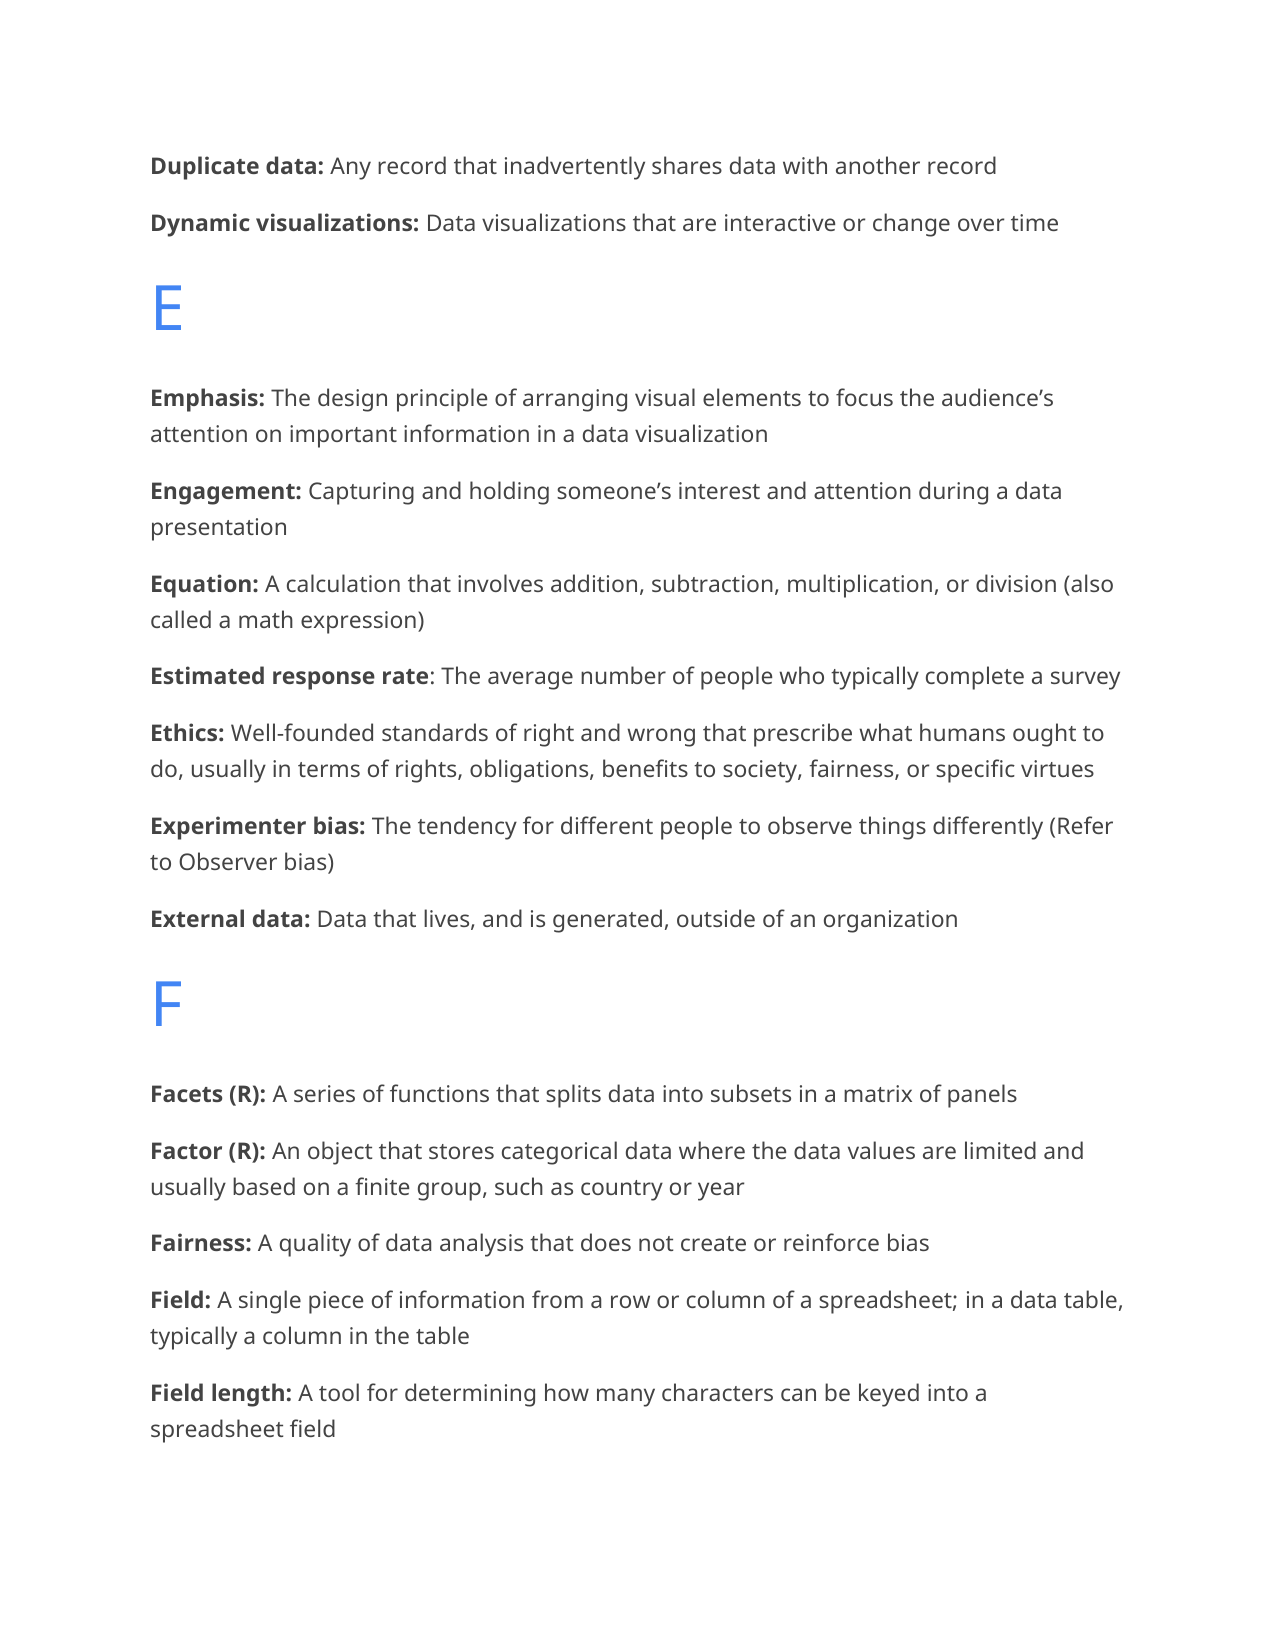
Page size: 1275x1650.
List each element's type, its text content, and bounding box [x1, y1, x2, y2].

text Facets (R): A series of functions that splits data into subsets in a matrix of panels [150, 1078, 1125, 1109]
text Fairness: A quality of data analysis that does not create or reinforce bias [150, 1227, 1125, 1259]
text Factor (R): An object that stores categorical data where the data values are limited and usually based on a finite group, such as country or year [150, 1135, 1125, 1202]
text E [150, 263, 1125, 349]
text Engagement: Capturing and holding someone’s interest and attention during a data presentation [150, 475, 1125, 542]
text Field length: A tool for determining how many characters can be keyed into a spreadsheet field [150, 1377, 1125, 1444]
text Equation: A calculation that involves addition, subtraction, multiplication, or division (also called a math expression) [150, 568, 1125, 635]
text Emphasis: The design principle of arranging visual elements to focus the audience’s attention on important information in a data visualization [150, 382, 1125, 449]
text Duplicate data: Any record that inadvertently shares data with another record [150, 150, 1125, 181]
text Dynamic visualizations: Data visualizations that are interactive or change over time [150, 207, 1125, 238]
text Experimenter bias: The tendency for different people to observe things differently (Refer to Observer bias) [150, 810, 1125, 877]
text Ethics: Well-founded standards of right and wrong that prescribe what humans ought to do, usually in terms of rights, obligations, benefits to society, fairness, or specific virtues [150, 717, 1125, 784]
text Estimated response rate: The average number of people who typically complete a survey [150, 660, 1125, 692]
text External data: Data that lives, and is generated, outside of an organization [150, 902, 1125, 934]
text F [150, 959, 1125, 1044]
text Field: A single piece of information from a row or column of a spreadsheet; in a data table, typically a column in the table [150, 1284, 1125, 1351]
